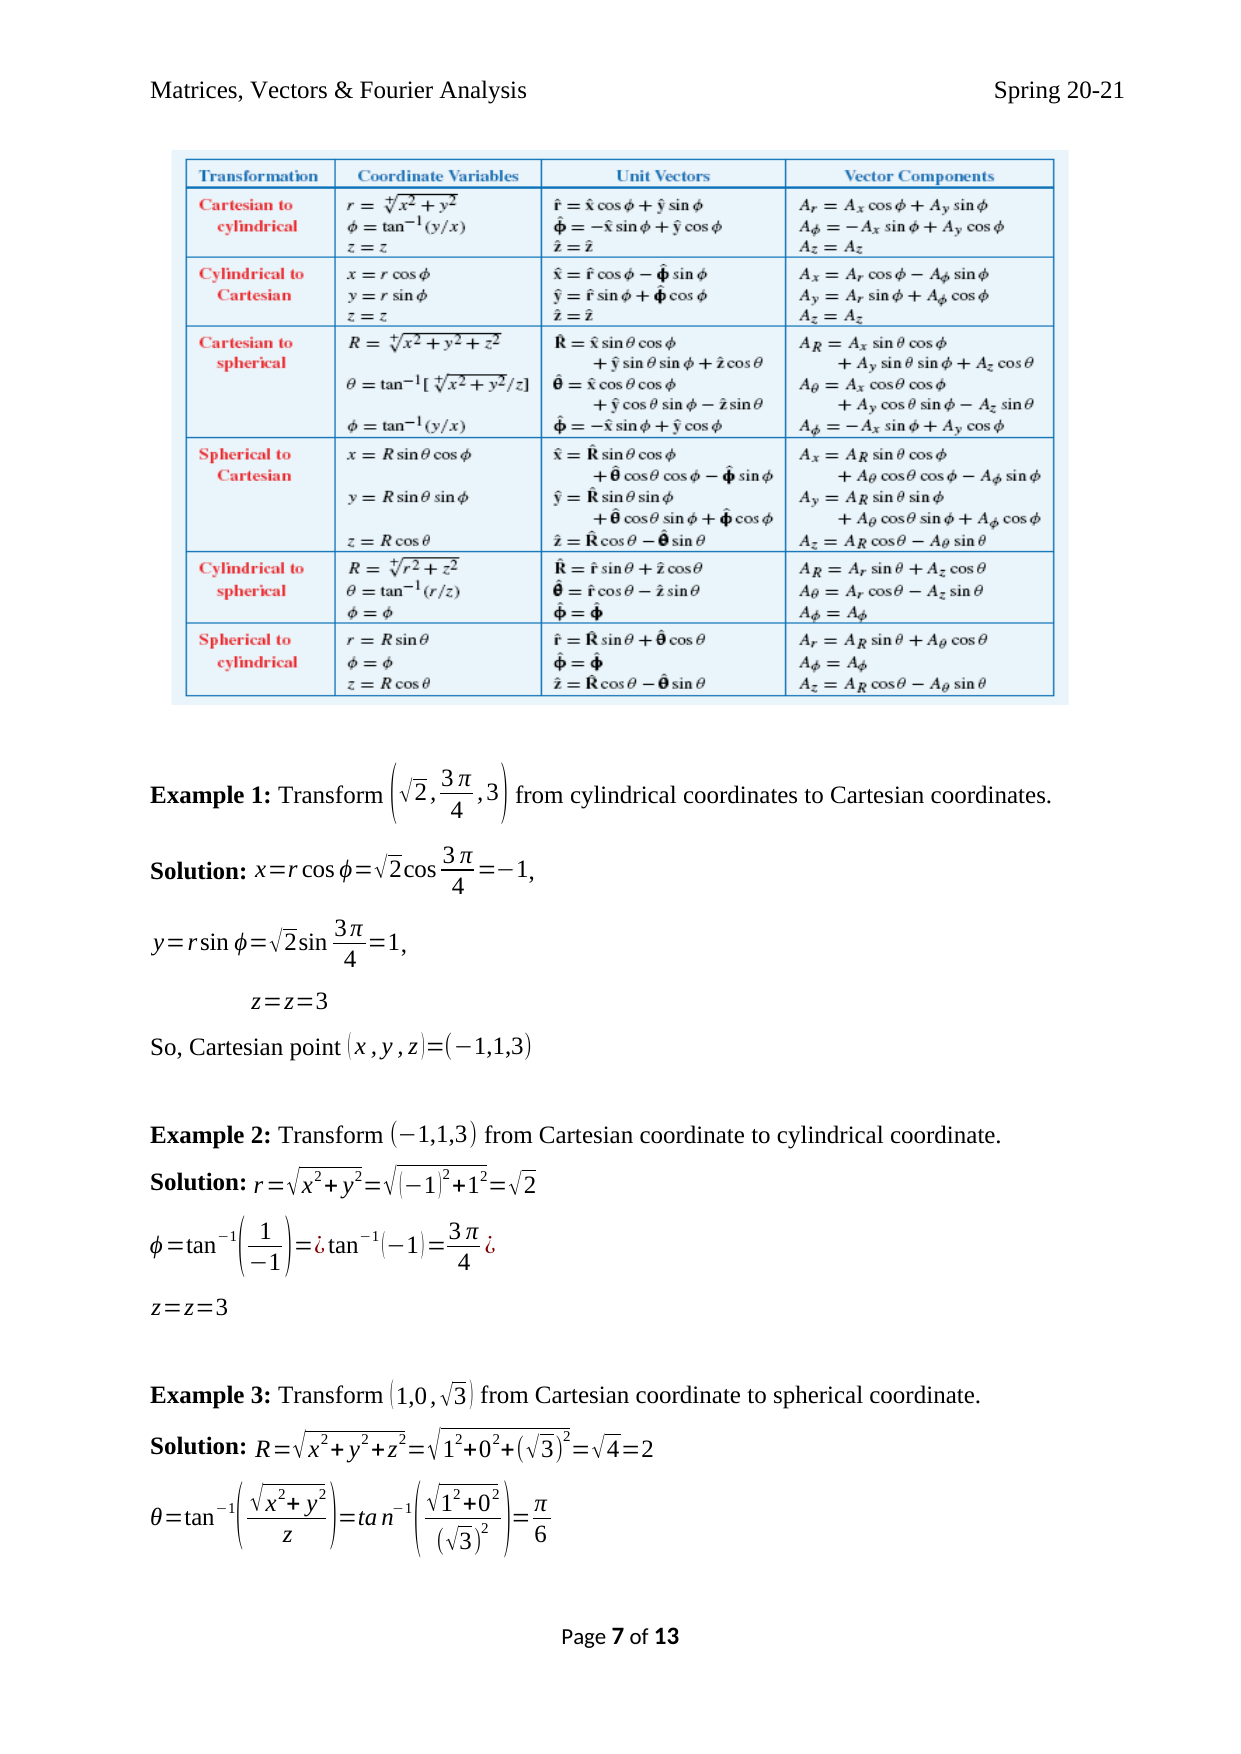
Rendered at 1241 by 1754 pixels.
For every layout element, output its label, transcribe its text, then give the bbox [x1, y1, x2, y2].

text , [150, 914, 1090, 973]
text Solution: , [150, 841, 1090, 900]
text Example 3: Transform from Cartesian coordinate to spherical coordinate. [150, 1378, 1090, 1412]
text Solution: [150, 1426, 1090, 1464]
text Example 1: Transform from cylindrical coordinates to Cartesian coordinates. [150, 762, 1090, 827]
text Solution: [150, 1164, 1090, 1200]
text So, Cartesian point [150, 1031, 1090, 1062]
text Example 2: Transform from Cartesian coordinate to cylindrical coordinate. [150, 1119, 1090, 1149]
picture [171, 150, 1069, 705]
